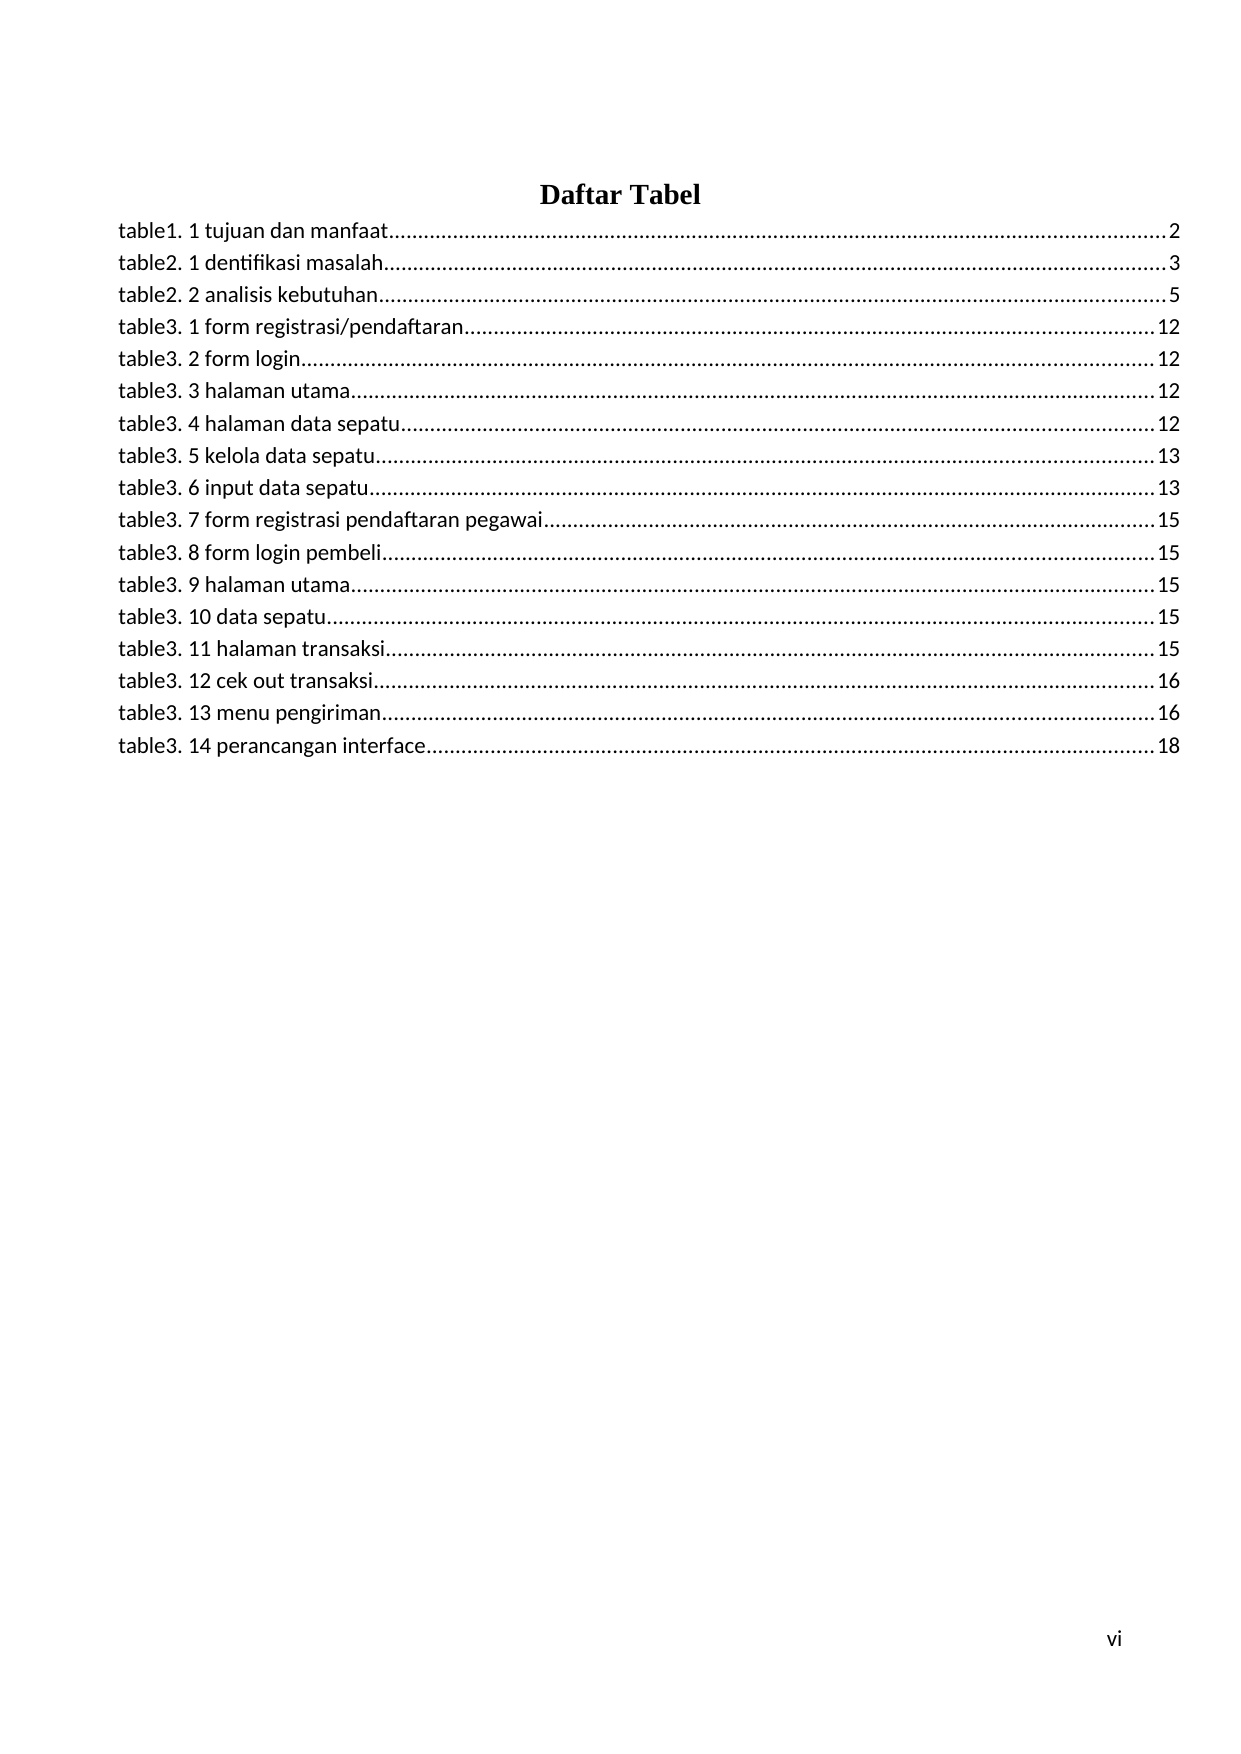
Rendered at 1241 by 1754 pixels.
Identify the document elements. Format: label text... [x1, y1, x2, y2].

text table3. 6 input data sepatu 13 [118, 473, 1122, 501]
text table3. 14 perancangan interface 18 [118, 731, 1122, 759]
text table3. 12 cek out transaksi 16 [118, 666, 1122, 694]
subtitle Daftar Tabel [118, 177, 1122, 211]
text table3. 5 kelola data sepatu 13 [118, 441, 1122, 469]
text table3. 10 data sepatu 15 [118, 602, 1122, 630]
text table1. 1 tujuan dan manfaat 2 [118, 216, 1122, 244]
text table2. 1 dentifikasi masalah 3 [118, 248, 1122, 276]
text table3. 2 form login 12 [118, 344, 1122, 372]
text table3. 13 menu pengiriman 16 [118, 698, 1122, 727]
text table2. 2 analisis kebutuhan 5 [118, 280, 1122, 308]
text table3. 11 halaman transaksi 15 [118, 634, 1122, 662]
text table3. 8 form login pembeli 15 [118, 538, 1122, 566]
text table3. 4 halaman data sepatu 12 [118, 409, 1122, 437]
text table3. 3 halaman utama 12 [118, 377, 1122, 405]
text table3. 9 halaman utama 15 [118, 570, 1122, 598]
text table3. 1 form registrasi/pendaftaran 12 [118, 312, 1122, 340]
text table3. 7 form registrasi pendaftaran pegawai 15 [118, 505, 1122, 533]
